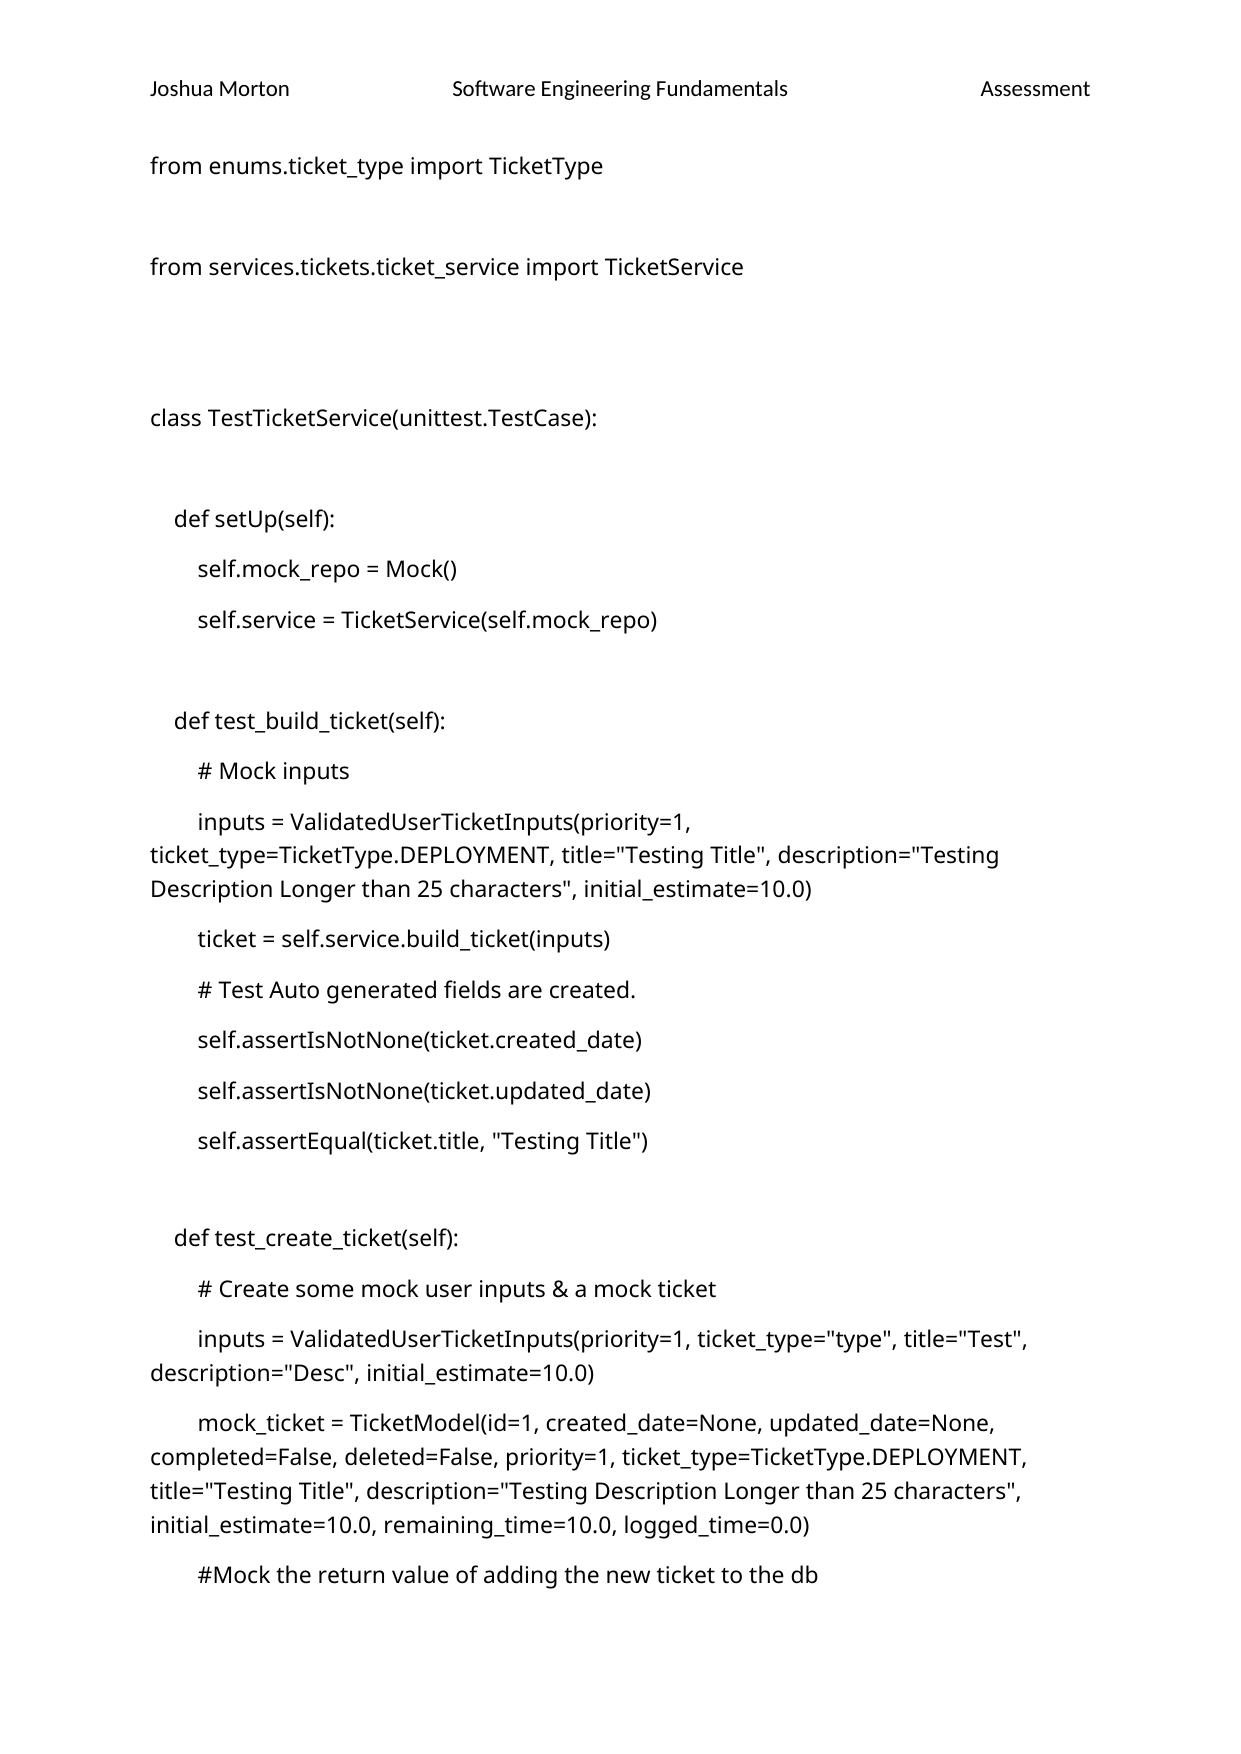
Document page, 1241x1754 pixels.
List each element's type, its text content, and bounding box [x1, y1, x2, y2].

text mock_ticket = TicketModel(id=1, created_date=None, updated_date=None, completed=False, deleted=False, priority=1, ticket_type=TicketType.DEPLOYMENT, title="Testing Title", description="Testing Description Longer than 25 characters", initial_estimate=10.0, remaining_time=10.0, logged_time=0.0) [150, 1407, 1090, 1540]
text # Create some mock user inputs & a mock ticket [150, 1273, 1090, 1304]
text self.assertIsNotNone(ticket.created_date) [150, 1024, 1090, 1055]
text class TestTicketService(unittest.TestCase): [150, 402, 1090, 433]
text from enums.ticket_type import TicketType [150, 150, 1090, 181]
text def setUp(self): [150, 503, 1090, 534]
text def test_create_ticket(self): [150, 1222, 1090, 1253]
text self.assertIsNotNone(ticket.updated_date) [150, 1074, 1090, 1106]
text inputs = ValidatedUserTicketInputs(priority=1, ticket_type=TicketType.DEPLOYMENT, title="Testing Title", description="Testing Description Longer than 25 characters", initial_estimate=10.0) [150, 805, 1090, 904]
text #Mock the return value of adding the new ticket to the db [150, 1559, 1090, 1590]
text ticket = self.service.build_ticket(inputs) [150, 923, 1090, 954]
text # Test Auto generated fields are created. [150, 974, 1090, 1005]
text # Mock inputs [150, 755, 1090, 786]
text from services.tickets.ticket_service import TicketService [150, 251, 1090, 282]
text self.assertEqual(ticket.title, "Testing Title") [150, 1125, 1090, 1156]
text def test_build_ticket(self): [150, 704, 1090, 736]
text inputs = ValidatedUserTicketInputs(priority=1, ticket_type="type", title="Test", description="Desc", initial_estimate=10.0) [150, 1323, 1090, 1388]
text self.mock_repo = Mock() [150, 553, 1090, 584]
text self.service = TicketService(self.mock_repo) [150, 604, 1090, 635]
